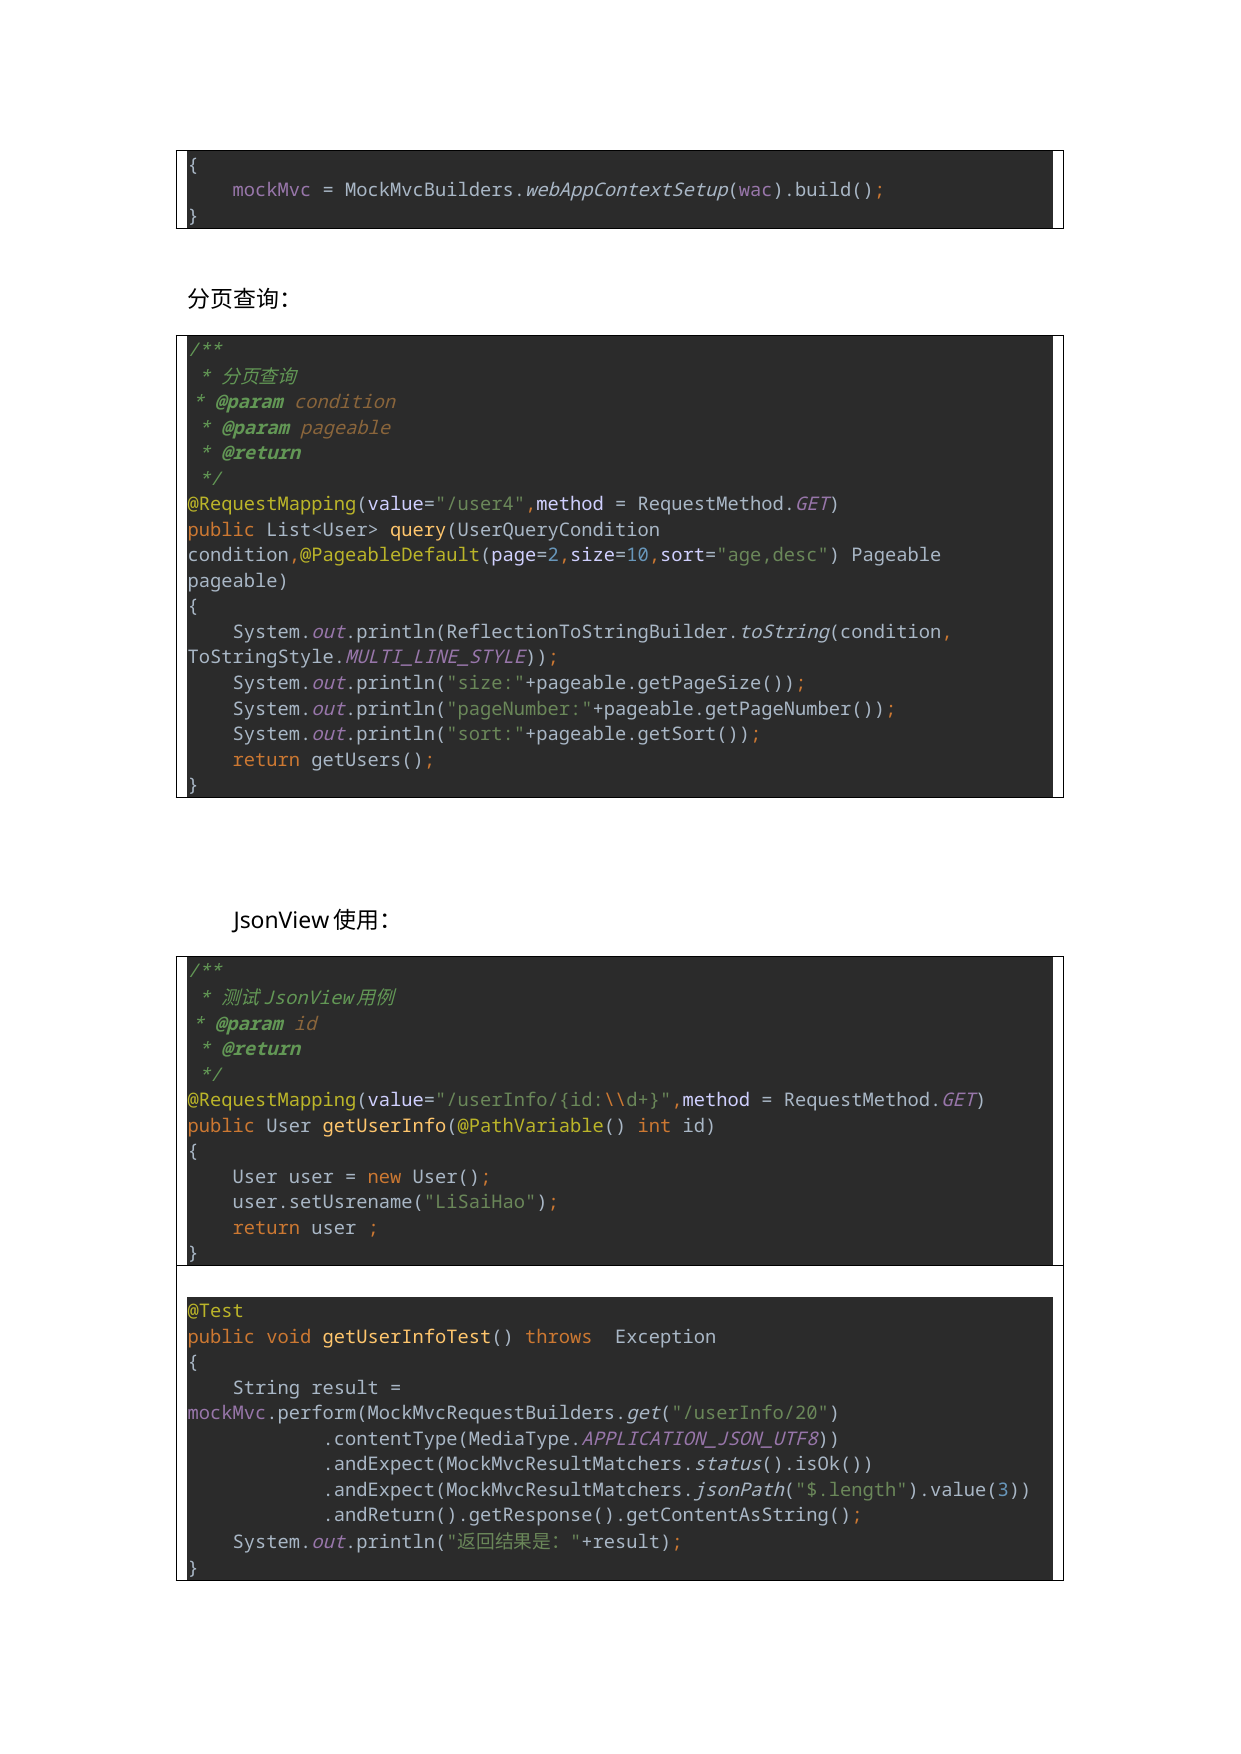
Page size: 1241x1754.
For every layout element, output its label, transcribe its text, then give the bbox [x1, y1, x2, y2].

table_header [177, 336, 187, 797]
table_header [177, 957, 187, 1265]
text 分页查询： [187, 281, 1053, 314]
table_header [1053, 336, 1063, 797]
text JsonView使用： [187, 902, 1053, 935]
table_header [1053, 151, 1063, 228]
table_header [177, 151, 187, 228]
table_cell @Test public void getUserInfoTest() throws Exception { String result = mockMvc.perform(MockMvcRequestBuilders.get("/userInfo/20") .contentType(MediaType.APPLICATION_JSON_UTF8)) .andExpect(MockMvcResultMatchers.status().isOk()) .andExpect(MockMvcResultMatchers.jsonPath("$.length").value(3)) .andReturn().getResponse().getContentAsString(); System.out.println("返回结果是："+result); } [177, 1266, 1063, 1580]
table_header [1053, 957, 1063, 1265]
